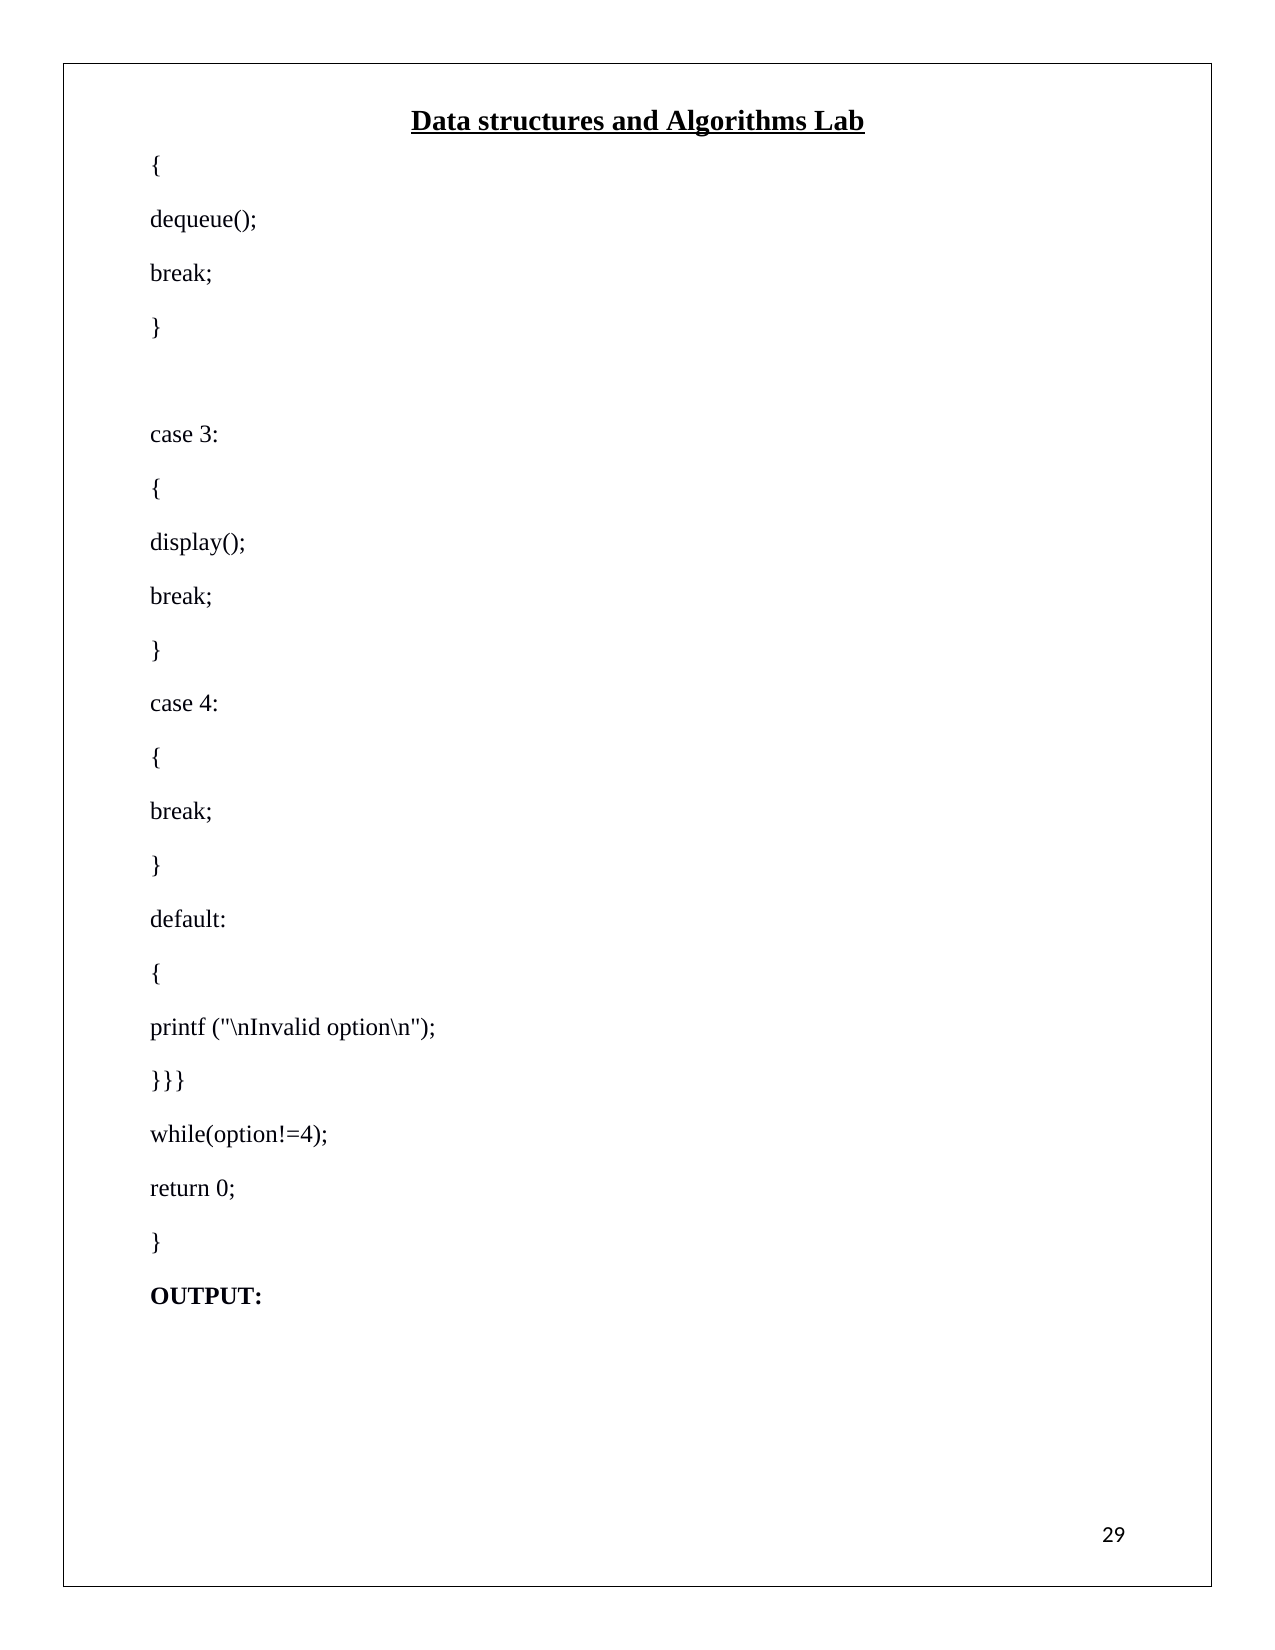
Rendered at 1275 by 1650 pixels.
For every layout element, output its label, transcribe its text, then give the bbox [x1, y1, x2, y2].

text break; [150, 581, 1125, 609]
text }}} [150, 1066, 1125, 1094]
text } [150, 312, 1125, 340]
text case 3: [150, 419, 1125, 448]
text default: [150, 904, 1125, 933]
text { [150, 958, 1125, 987]
text { [150, 150, 1125, 179]
text case 4: [150, 688, 1125, 717]
text printf ("\nInvalid option\n"); [150, 1012, 1125, 1040]
text } [150, 635, 1125, 663]
text { [150, 742, 1125, 771]
text break; [150, 796, 1125, 825]
text return 0; [150, 1173, 1125, 1202]
text OUTPUT: [150, 1281, 1125, 1310]
text display(); [150, 527, 1125, 556]
text { [150, 473, 1125, 502]
text } [150, 1227, 1125, 1256]
text dequeue(); [150, 204, 1125, 233]
text } [150, 850, 1125, 879]
text break; [150, 258, 1125, 286]
text while(option!=4); [150, 1119, 1125, 1148]
